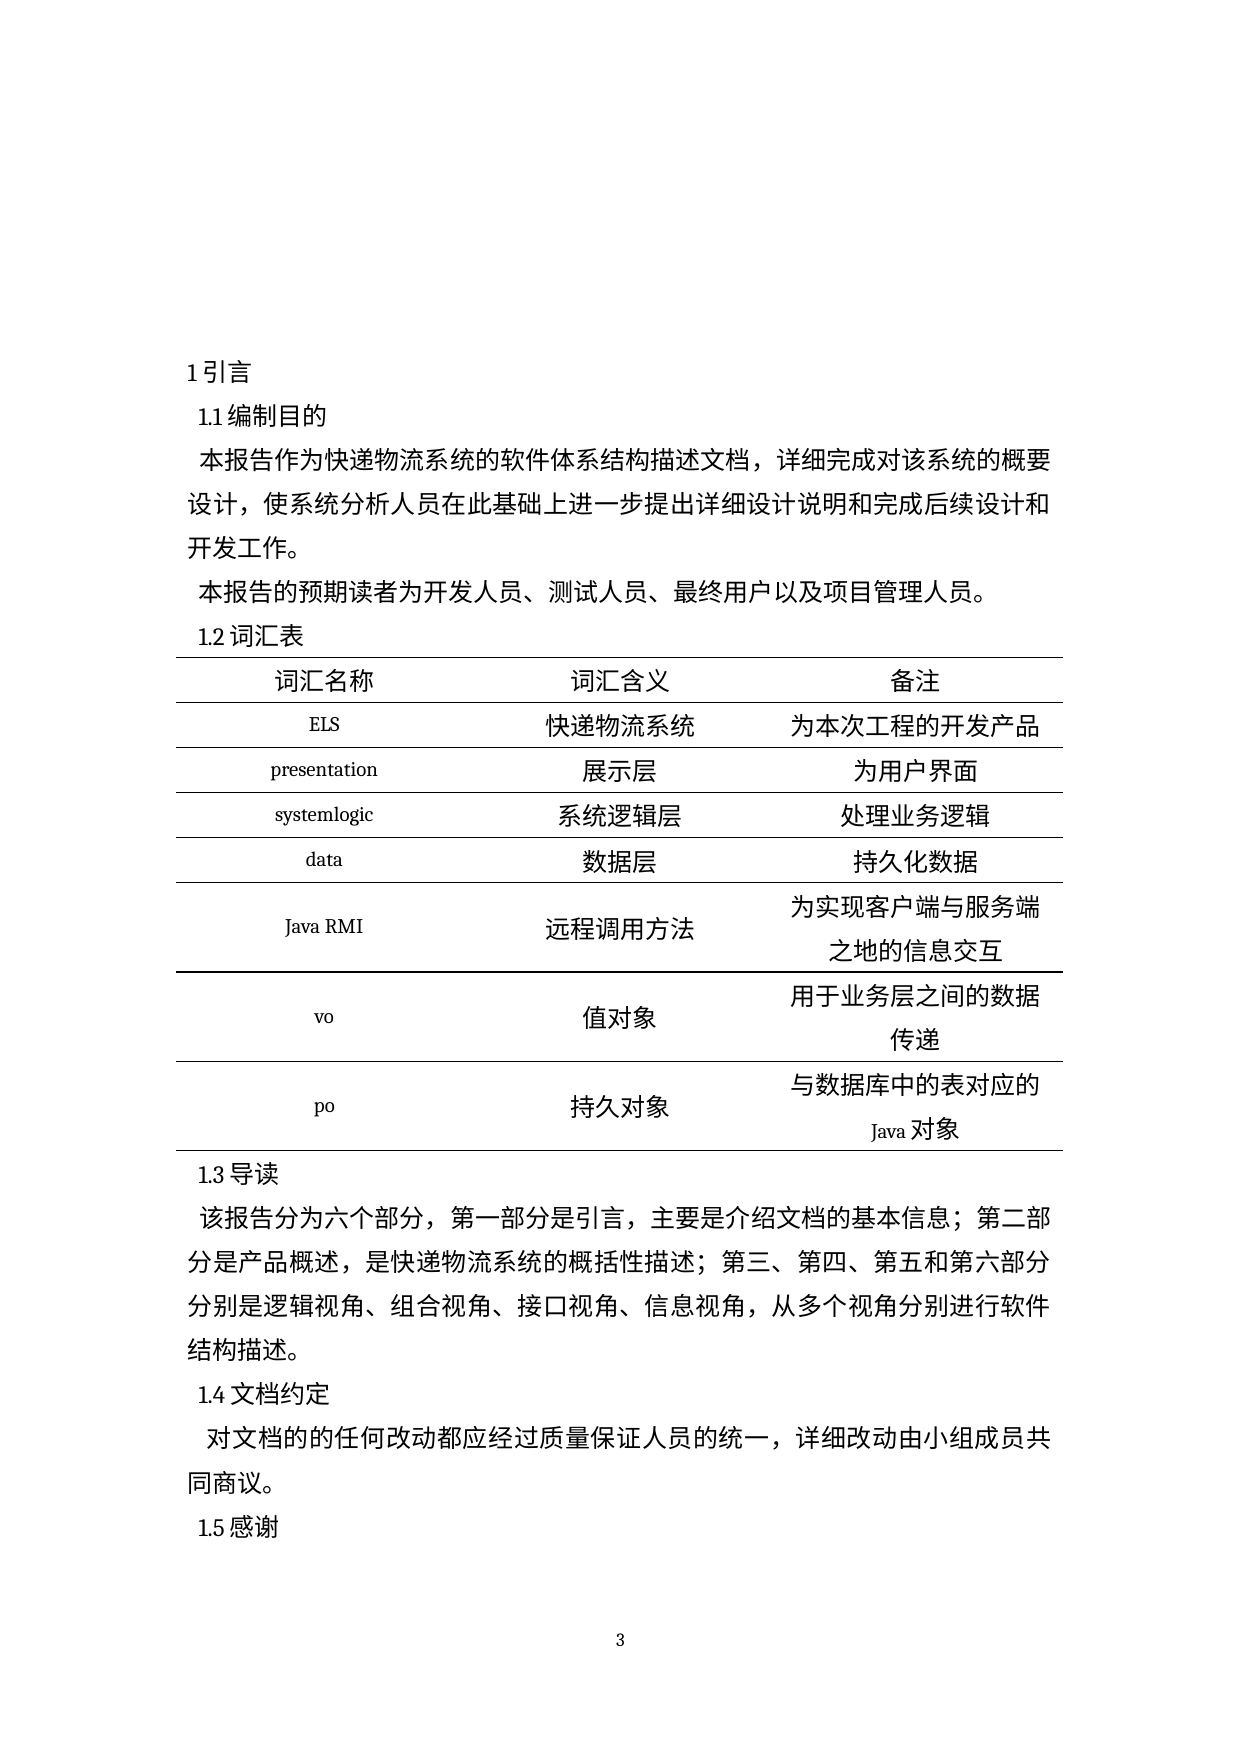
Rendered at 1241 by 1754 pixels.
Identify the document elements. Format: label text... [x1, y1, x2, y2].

table_cell 持久对象 [472, 1062, 768, 1150]
text 该报告分为六个部分，第一部分是引言，主要是介绍文档的基本信息；第二部分是产品概述，是快递物流系统的概括性描述；第三、第四、第五和第六部分分别是逻辑视角、组合视角、接口视角、信息视角，从多个视角分别进行软件结构描述。 [187, 1195, 1053, 1371]
table_cell 远程调用方法 [472, 883, 768, 971]
text 本报告作为快递物流系统的软件体系结构描述文档，详细完成对该系统的概要设计，使系统分析人员在此基础上进一步提出详细设计说明和完成后续设计和开发工作。 [187, 436, 1053, 568]
text 1.1编制目的 [187, 392, 1053, 436]
table_header 词汇含义 [472, 658, 768, 702]
text 1.5感谢 [187, 1503, 1053, 1547]
text 1.2词汇表 [187, 613, 1053, 657]
table_cell po [176, 1062, 472, 1150]
table_cell 为用户界面 [768, 748, 1063, 792]
table_cell 处理业务逻辑 [768, 793, 1063, 837]
table_cell 数据层 [472, 838, 768, 882]
text 对文档的的任何改动都应经过质量保证人员的统一，详细改动由小组成员共同商议。 [187, 1415, 1053, 1503]
table_cell 快递物流系统 [472, 703, 768, 747]
table_cell 系统逻辑层 [472, 793, 768, 837]
table_cell 值对象 [472, 973, 768, 1061]
table_cell data [176, 838, 472, 882]
text 1.4文档约定 [187, 1371, 1053, 1415]
text 1 引言 [187, 348, 1053, 392]
text 本报告的预期读者为开发人员、测试人员、最终用户以及项目管理人员。 [187, 568, 1053, 613]
table_cell systemlogic [176, 793, 472, 837]
table_cell 与数据库中的表对应的Java对象 [768, 1062, 1063, 1150]
table_cell 为实现客户端与服务端之地的信息交互 [768, 883, 1063, 971]
table_cell 展示层 [472, 748, 768, 792]
table_cell 持久化数据 [768, 838, 1063, 882]
table_header 备注 [768, 658, 1063, 702]
text 1.3导读 [187, 1151, 1053, 1195]
table_cell Java RMI [176, 883, 472, 971]
table_cell 为本次工程的开发产品 [768, 703, 1063, 747]
table_cell 用于业务层之间的数据传递 [768, 973, 1063, 1061]
table_header 词汇名称 [176, 658, 472, 702]
table_cell ELS [176, 703, 472, 747]
table_cell vo [176, 973, 472, 1061]
table_cell presentation [176, 748, 472, 792]
